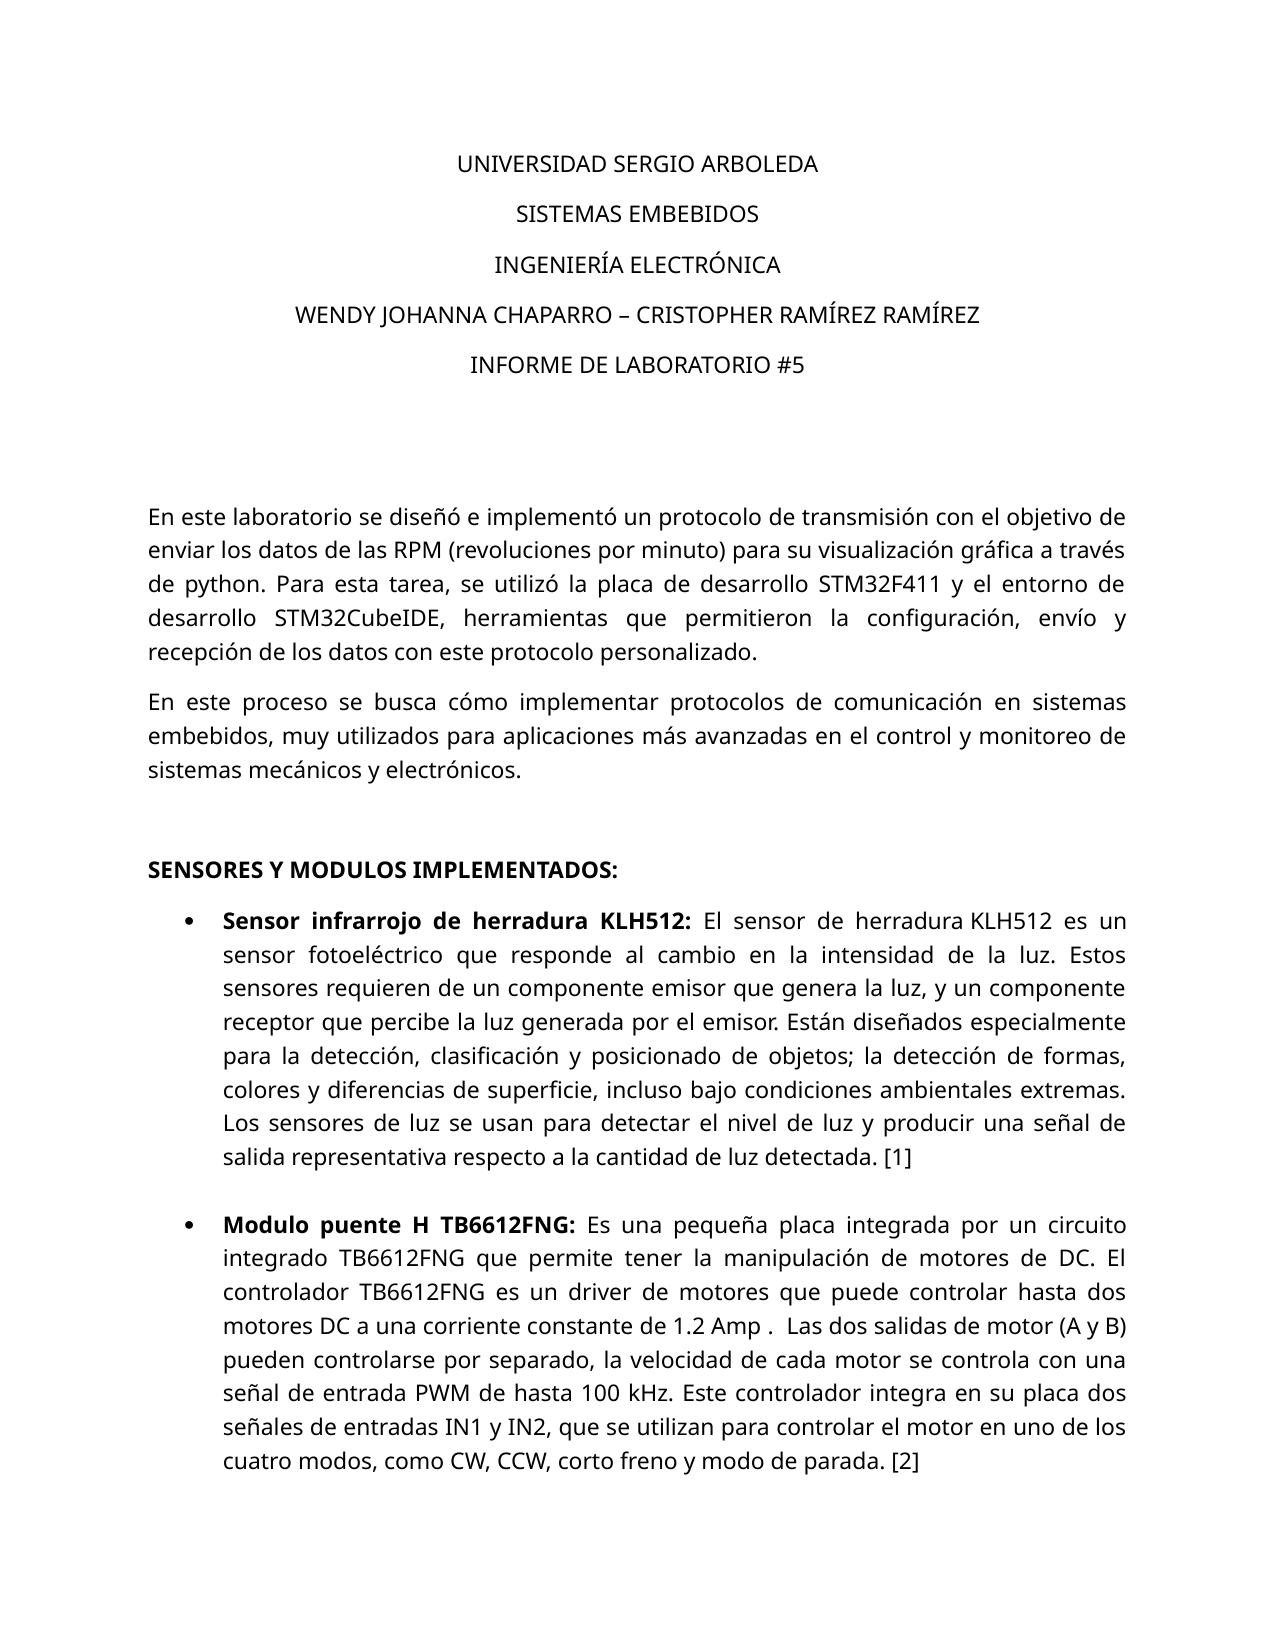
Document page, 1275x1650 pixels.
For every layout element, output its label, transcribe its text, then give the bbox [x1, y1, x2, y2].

text SISTEMAS EMBEBIDOS [148, 198, 1127, 229]
text INGENIERÍA ELECTRÓNICA [148, 248, 1127, 280]
text En este proceso se busca cómo implementar protocolos de comunicación en sistemas embebidos, muy utilizados para aplicaciones más avanzadas en el control y monitoreo de sistemas mecánicos y electrónicos. [148, 686, 1127, 785]
text SENSORES Y MODULOS IMPLEMENTADOS: [148, 854, 1127, 886]
list Modulo puente H TB6612FNG: Es una pequeña placa integrada por un circuito integrado TB6612FNG que permite tener la manipulación de motores de DC. El controlador TB6612FNG es un driver de motores que puede controlar hasta dos motores DC a una corriente constante de 1.2 Amp . Las dos salidas de motor (A y B) pueden controlarse por separado, la velocidad de cada motor se controla con una señal de entrada PWM de hasta 100 kHz. Este controlador integra en su placa dos señales de entradas IN1 y IN2, que se utilizan para controlar el motor en uno de los cuatro modos, como CW, CCW, corto freno y modo de parada. [2] [185, 1208, 1127, 1476]
text En este laboratorio se diseñó e implementó un protocolo de transmisión con el objetivo de enviar los datos de las RPM (revoluciones por minuto) para su visualización gráfica a través de python. Para esta tarea, se utilizó la placa de desarrollo STM32F411 y el entorno de desarrollo STM32CubeIDE, herramientas que permitieron la configuración, envío y recepción de los datos con este protocolo personalizado. [148, 501, 1127, 667]
text UNIVERSIDAD SERGIO ARBOLEDA [148, 148, 1127, 179]
list Sensor infrarrojo de herradura KLH512: El sensor de herradura KLH512 es un sensor fotoeléctrico que responde al cambio en la intensidad de la luz. Estos sensores requieren de un componente emisor que genera la luz, y un componente receptor que percibe la luz generada por el emisor. Están diseñados especialmente para la detección, clasificación y posicionado de objetos; la detección de formas, colores y diferencias de superficie, incluso bajo condiciones ambientales extremas. Los sensores de luz se usan para detectar el nivel de luz y producir una señal de salida representativa respecto a la cantidad de luz detectada. [1] [185, 905, 1127, 1172]
text INFORME DE LABORATORIO #5 [148, 349, 1127, 381]
text WENDY JOHANNA CHAPARRO – CRISTOPHER RAMÍREZ RAMÍREZ [148, 299, 1127, 330]
